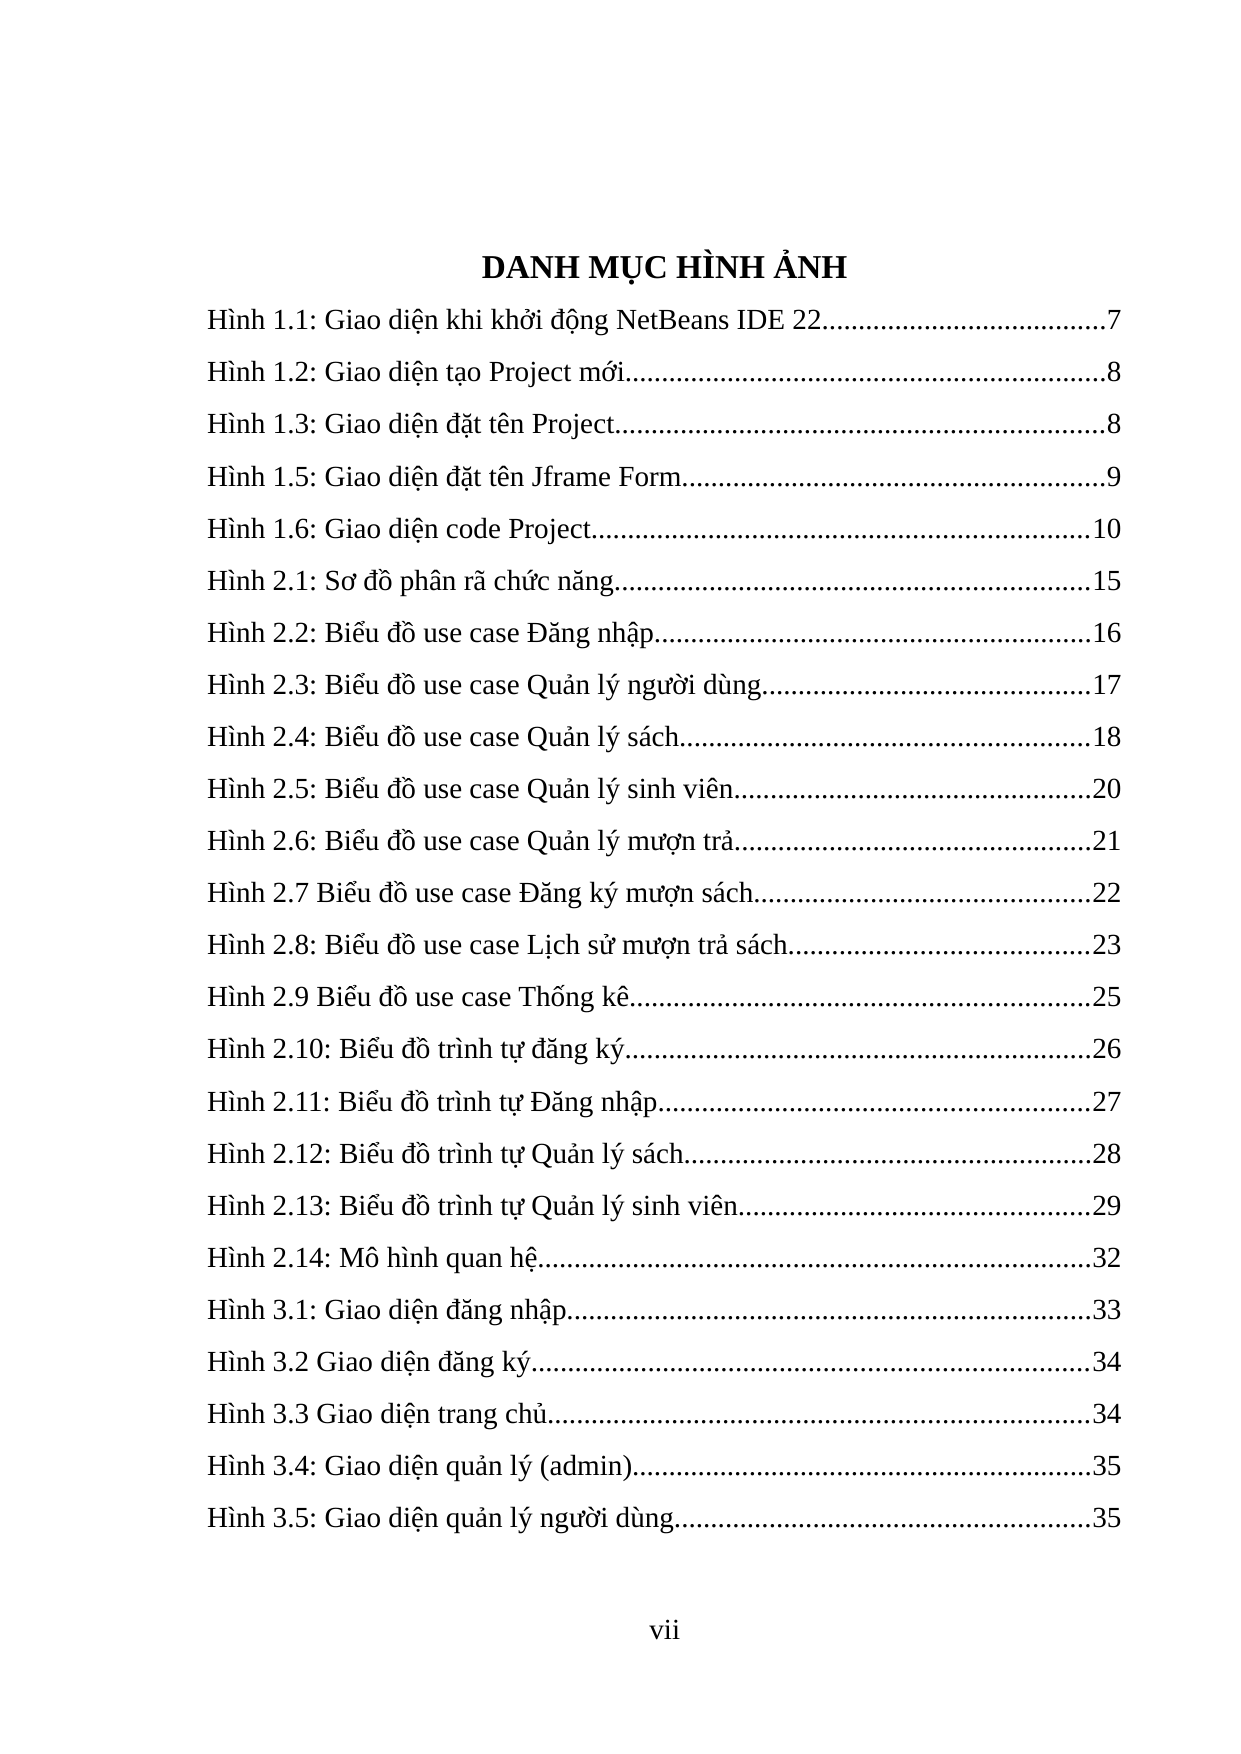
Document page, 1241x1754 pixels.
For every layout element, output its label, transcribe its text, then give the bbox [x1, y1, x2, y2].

text Hình 2.14: Mô hình quan hệ 32 [207, 1232, 1122, 1273]
text Hình 2.13: Biểu đồ trình tự Quản lý sinh viên 29 [207, 1180, 1122, 1221]
text Hình 1.5: Giao diện đặt tên Jframe Form 9 [207, 451, 1122, 492]
text Hình 2.10: Biểu đồ trình tự đăng ký 26 [207, 1023, 1122, 1065]
text Hình 2.11: Biểu đồ trình tự Đăng nhập 27 [207, 1076, 1122, 1117]
text DANH MỤC HÌNH ẢNH [207, 244, 1122, 286]
text Hình 3.1: Giao diện đăng nhập 33 [207, 1284, 1122, 1326]
text Hình 3.4: Giao diện quản lý (admin) 35 [207, 1440, 1122, 1482]
text Hình 2.9 Biểu đồ use case Thống kê 25 [207, 971, 1122, 1013]
text Hình 2.6: Biểu đồ use case Quản lý mượn trả 21 [207, 815, 1122, 857]
text Hình 2.4: Biểu đồ use case Quản lý sách 18 [207, 711, 1122, 753]
text Hình 3.5: Giao diện quản lý người dùng 35 [207, 1492, 1122, 1534]
text Hình 2.2: Biểu đồ use case Đăng nhập 16 [207, 607, 1122, 648]
text Hình 3.2 Giao diện đăng ký 34 [207, 1336, 1122, 1378]
text Hình 2.12: Biểu đồ trình tự Quản lý sách 28 [207, 1128, 1122, 1169]
text Hình 2.7 Biểu đồ use case Đăng ký mượn sách 22 [207, 867, 1122, 909]
text Hình 3.3 Giao diện trang chủ 34 [207, 1388, 1122, 1430]
text Hình 2.3: Biểu đồ use case Quản lý người dùng 17 [207, 659, 1122, 701]
text Hình 2.1: Sơ đồ phân rã chức năng 15 [207, 555, 1122, 596]
text Hình 1.6: Giao diện code Project 10 [207, 503, 1122, 544]
text Hình 1.3: Giao diện đặt tên Project 8 [207, 398, 1122, 440]
text Hình 2.5: Biểu đồ use case Quản lý sinh viên 20 [207, 763, 1122, 805]
text Hình 1.2: Giao diện tạo Project mới 8 [207, 346, 1122, 388]
text Hình 1.1: Giao diện khi khởi động NetBeans IDE 22 7 [207, 294, 1122, 336]
text Hình 2.8: Biểu đồ use case Lịch sử mượn trả sách 23 [207, 919, 1122, 961]
